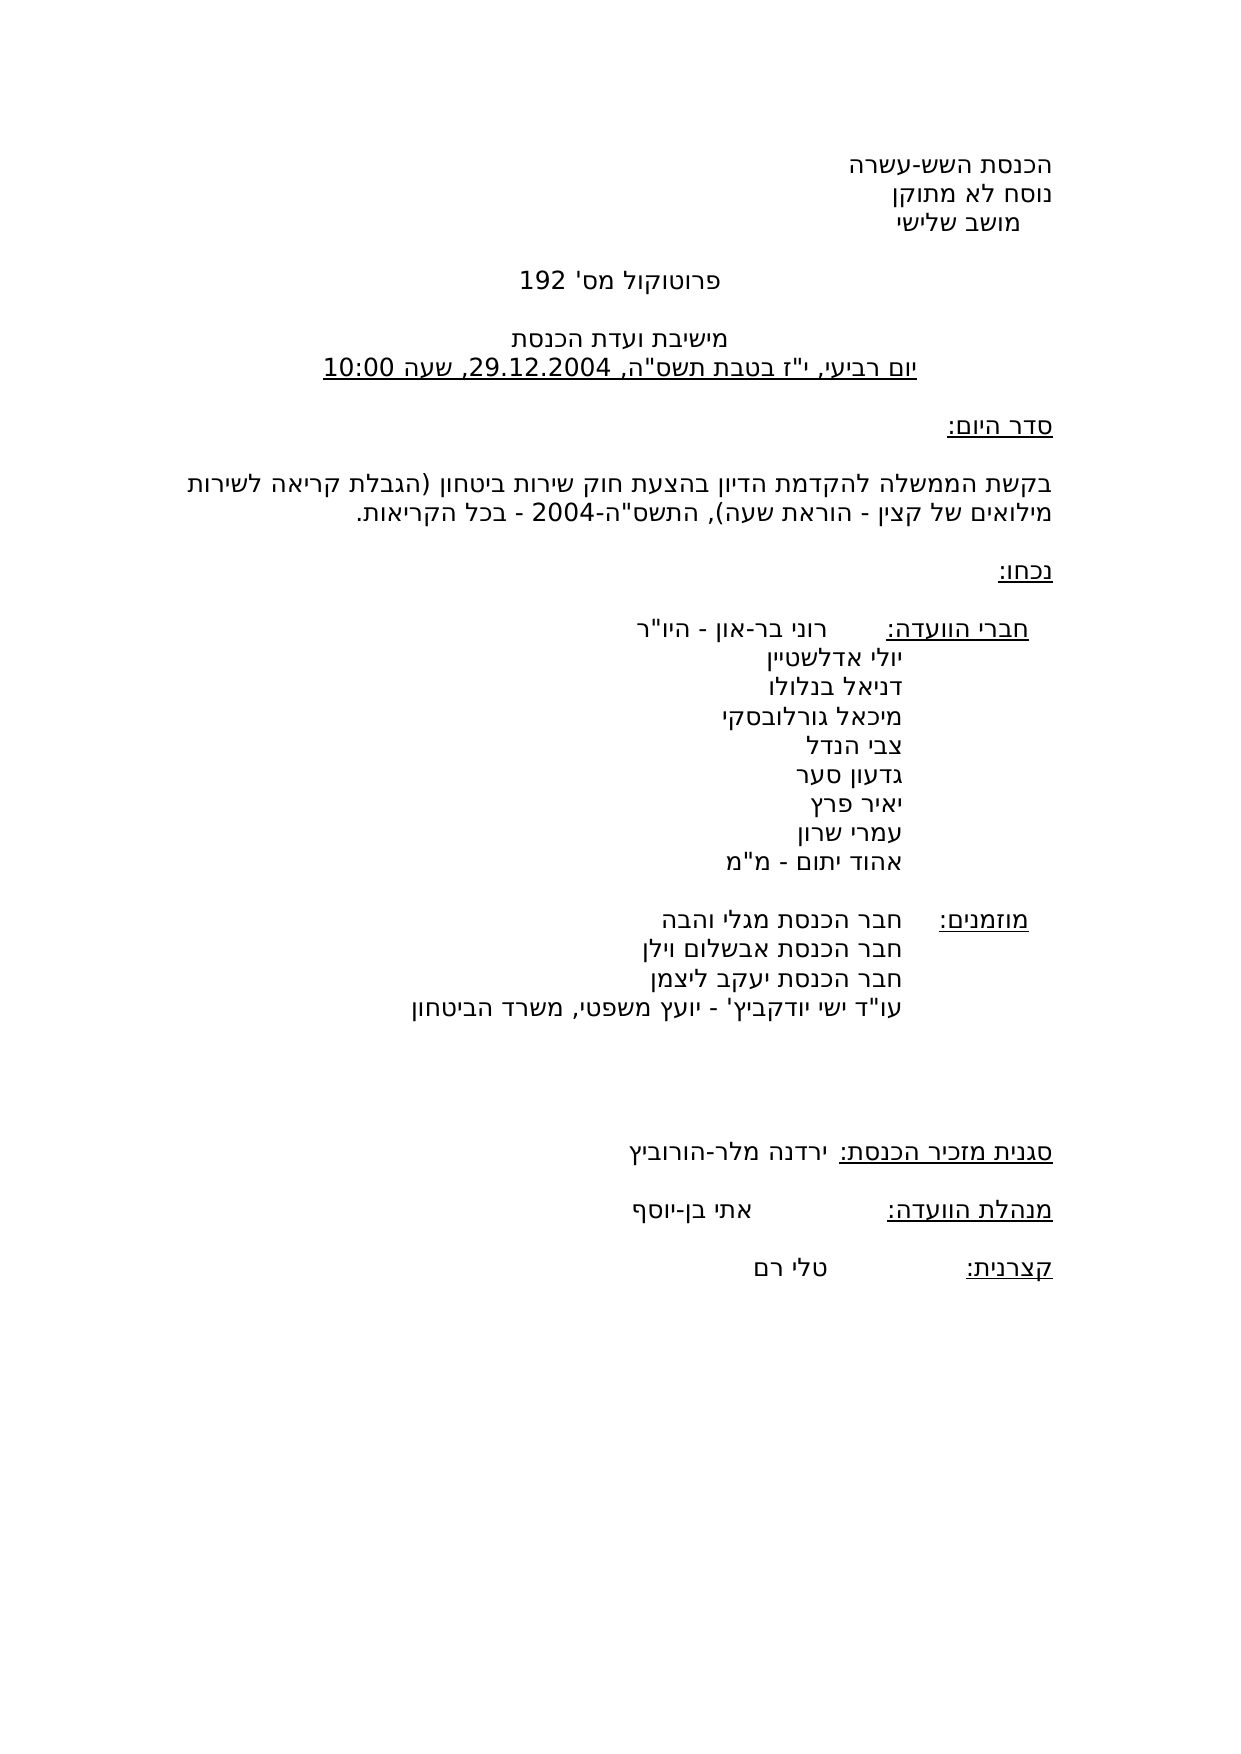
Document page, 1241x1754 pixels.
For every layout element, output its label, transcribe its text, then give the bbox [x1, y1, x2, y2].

text יאיר פרץ [187, 789, 1053, 818]
text צבי הנדל [187, 731, 1053, 760]
text אהוד יתום - מ"מ [187, 847, 1053, 877]
text חבר הכנסת אבשלום וילן [187, 934, 1053, 964]
text עמרי שרון [187, 818, 1053, 847]
text מוזמנים: חבר הכנסת מגלי והבה [187, 905, 1053, 934]
text הכנסת השש-עשרה נוסח לא מתוקן [187, 150, 1053, 208]
text עו"ד ישי יודקביץ' - יועץ משפטי, משרד הביטחון [187, 993, 1053, 1022]
text מישיבת ועדת הכנסת [187, 324, 1053, 353]
text סדר היום: [187, 411, 1053, 440]
text קצרנית: טלי רם [187, 1253, 1053, 1282]
text פרוטוקול מס' 192 [187, 266, 1053, 295]
text מנהלת הוועדה: אתי בן-יוסף [187, 1195, 1053, 1224]
text גדעון סער [187, 760, 1053, 789]
text סגנית מזכיר הכנסת: ירדנה מלר-הורוביץ [187, 1137, 1053, 1166]
text בקשת הממשלה להקדמת הדיון בהצעת חוק שירות ביטחון (הגבלת קריאה לשירות מילואים של קצין - הוראת שעה), התשס"ה-2004 - בכל הקריאות. [187, 469, 1053, 527]
text דניאל בנלולו [187, 672, 1053, 702]
subtitle יום רביעי, י"ז בטבת תשס"ה, 29.12.2004, שעה 10:00 [187, 353, 1053, 382]
text חבר הכנסת יעקב ליצמן [187, 964, 1053, 993]
text מיכאל גורלובסקי [187, 702, 1053, 731]
text חברי הוועדה: רוני בר-און - היו"ר [187, 614, 1053, 643]
text יולי אדלשטיין [187, 643, 1053, 672]
text נכחו: [187, 556, 1053, 585]
text מושב שלישי [187, 208, 1053, 237]
